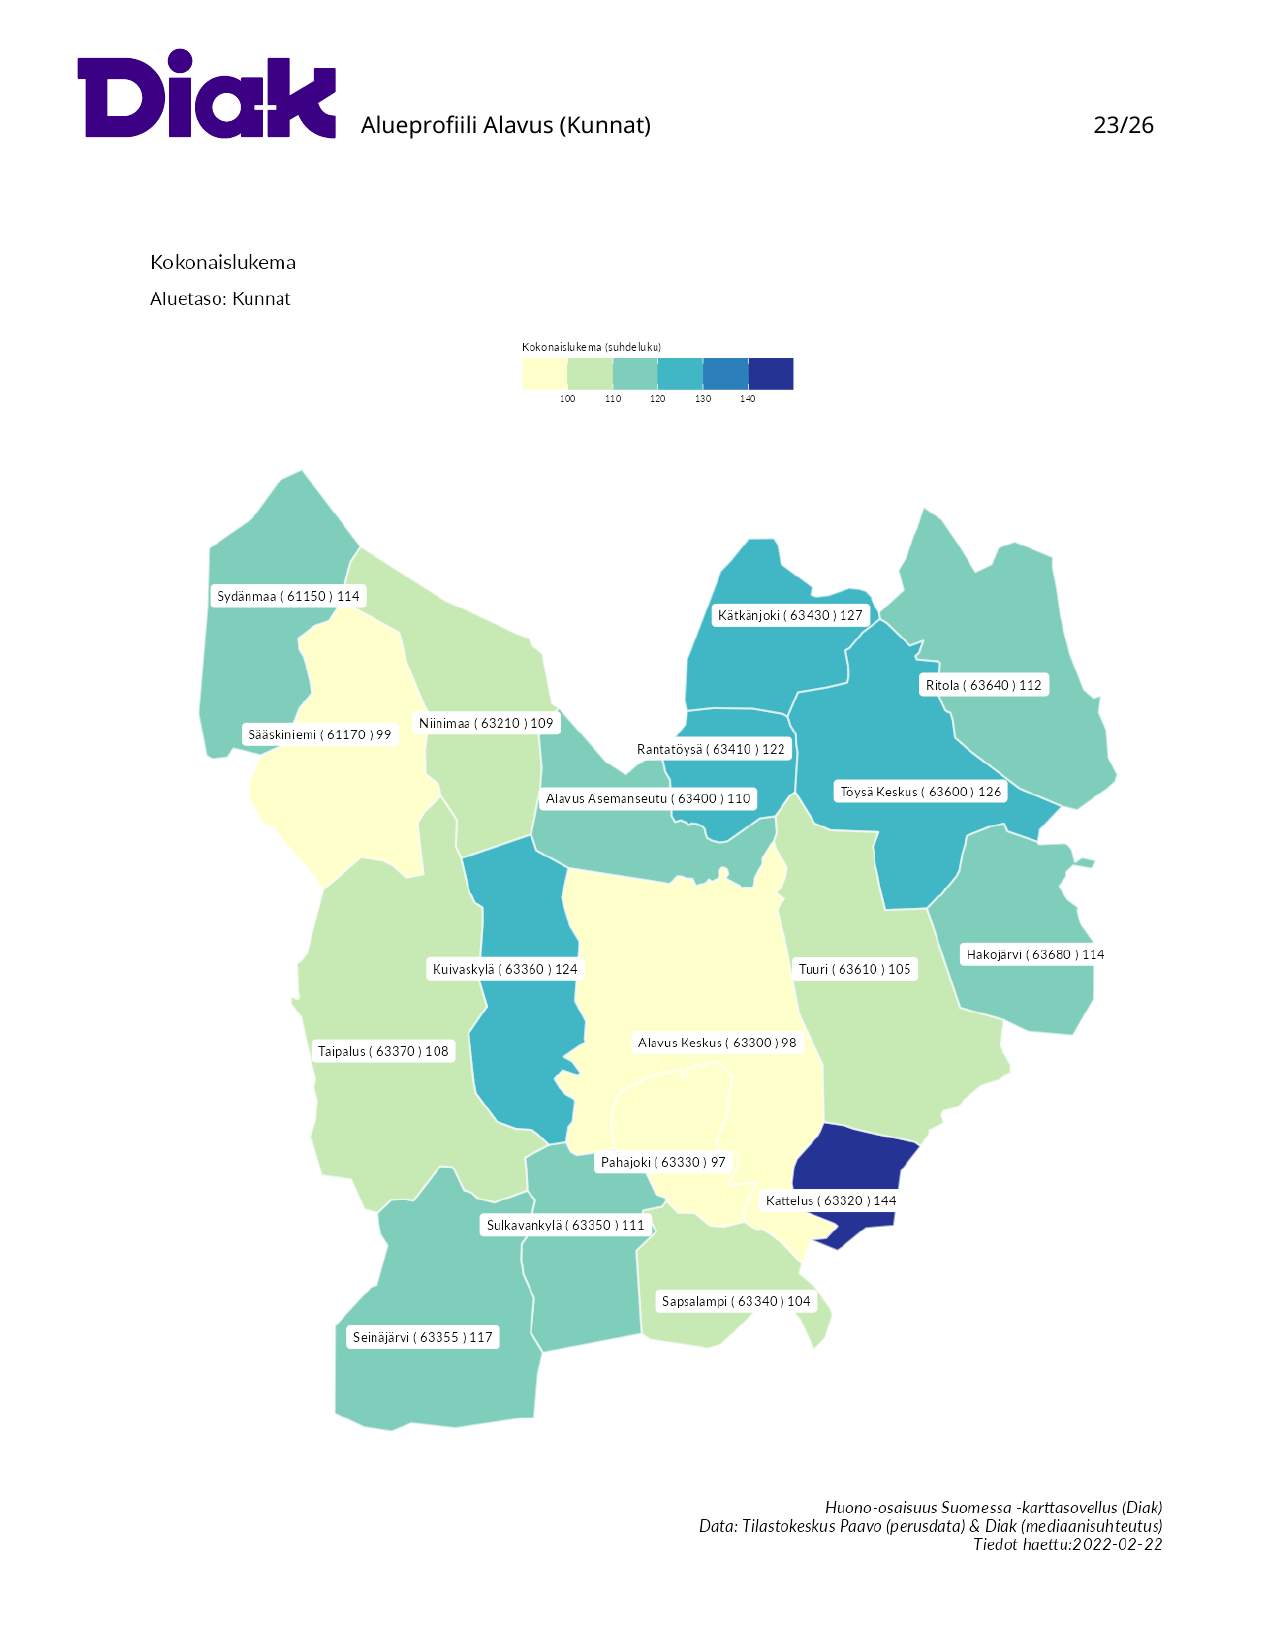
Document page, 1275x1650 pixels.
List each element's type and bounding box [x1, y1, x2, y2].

picture [93, 172, 1219, 1576]
